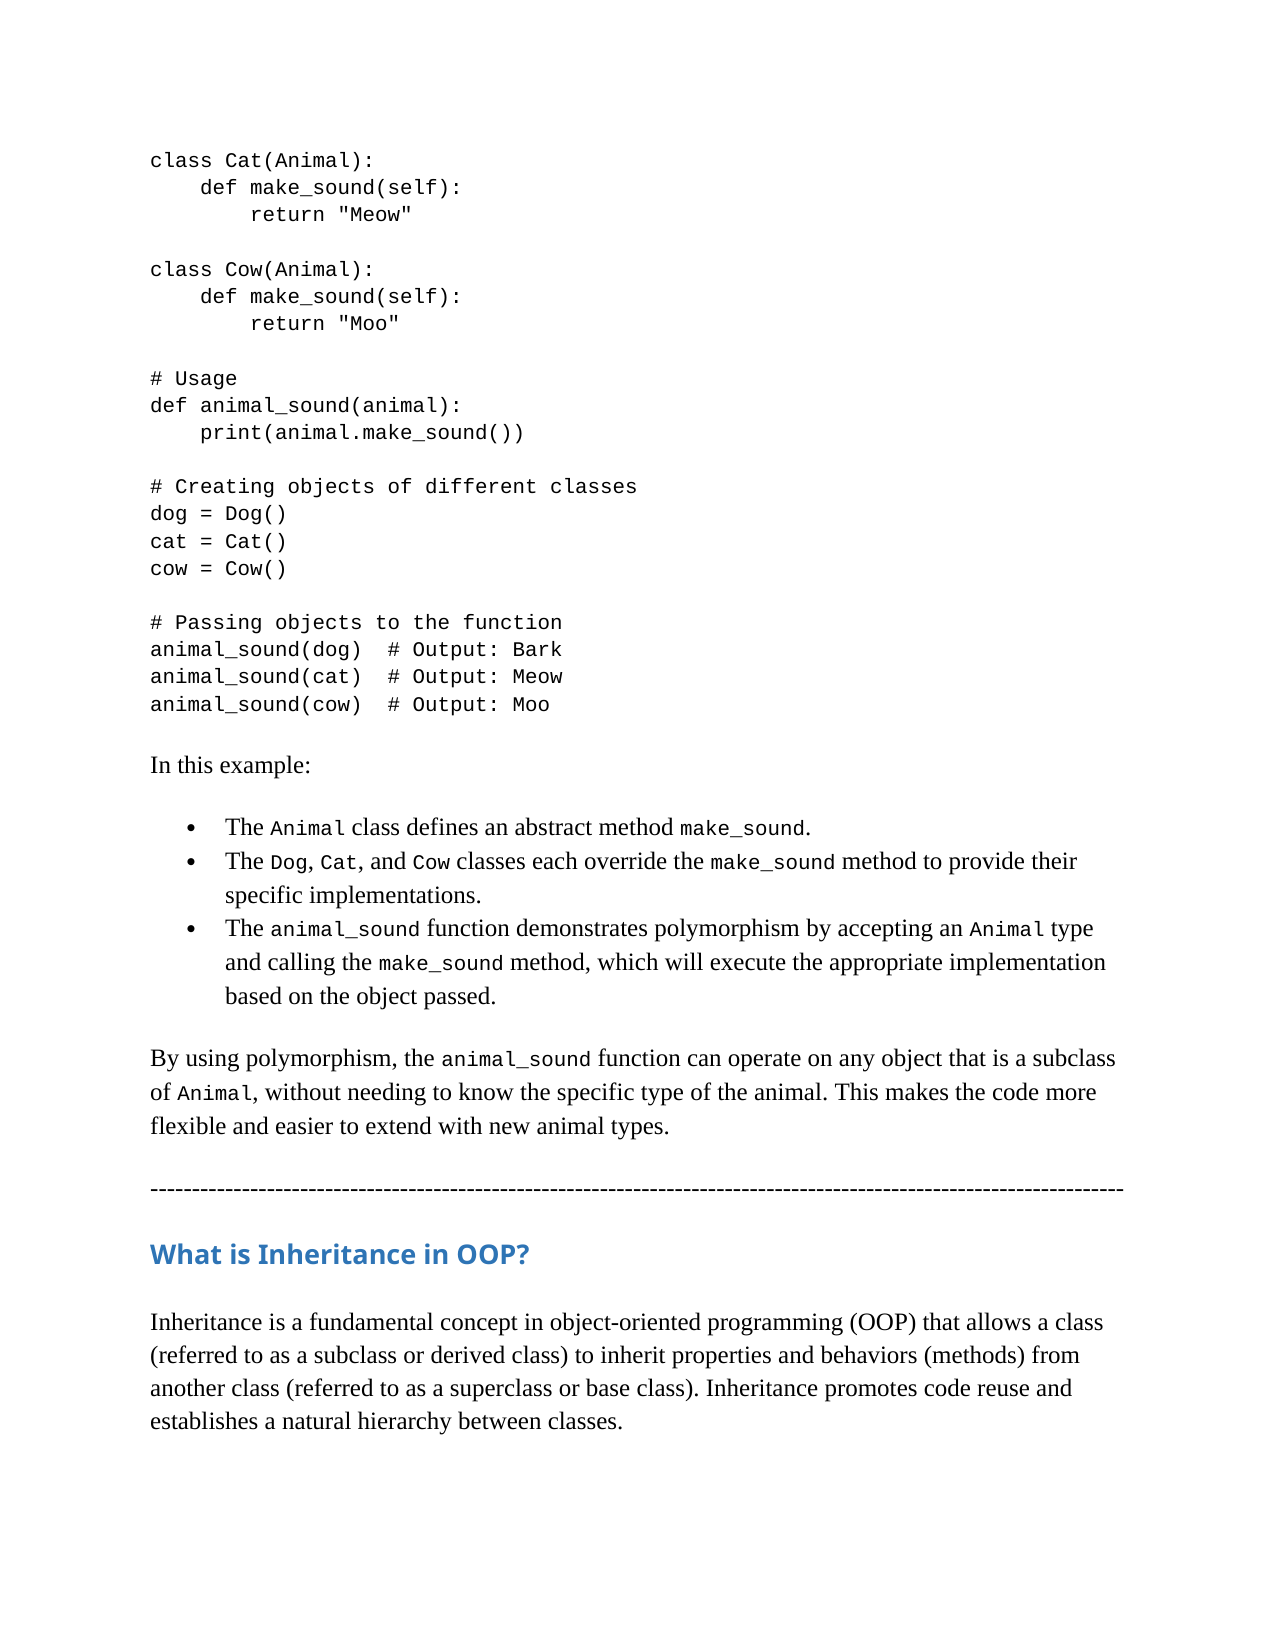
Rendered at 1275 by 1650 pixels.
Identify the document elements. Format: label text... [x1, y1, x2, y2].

text animal_sound(cat) # Output: Meow [150, 667, 1125, 690]
list The Animal class defines an abstract method make_sound. [187, 812, 1125, 842]
text # Usage [150, 367, 1125, 391]
text def animal_sound(animal): [150, 395, 1125, 418]
text dog = Dog() [150, 503, 1125, 527]
text animal_sound(dog) # Output: Bark [150, 639, 1125, 663]
text return "Meow" [150, 204, 1125, 228]
text return "Moo" [150, 313, 1125, 337]
list The Dog, Cat, and Cow classes each override the make_sound method to provide their specific implementations. [187, 846, 1125, 909]
text def make_sound(self): [150, 286, 1125, 309]
text animal_sound(cow) # Output: Moo [150, 694, 1125, 717]
text class Cat(Animal): [150, 150, 1125, 174]
text cow = Cow() [150, 558, 1125, 581]
text def make_sound(self): [150, 177, 1125, 201]
text cat = Cat() [150, 531, 1125, 554]
text In this example: [150, 750, 1125, 779]
text # Creating objects of different classes [150, 476, 1125, 500]
text # Passing objects to the function [150, 612, 1125, 636]
text class Cow(Animal): [150, 259, 1125, 282]
text By using polymorphism, the animal_sound function can operate on any object that is a subclass of Animal, without needing to know the specific type of the animal. This makes the code more flexible and easier to extend with new animal types. [150, 1043, 1125, 1139]
subtitle What is Inheritance in OOP? [150, 1235, 1125, 1272]
text print(animal.make_sound()) [150, 422, 1125, 446]
text --------------------------------------------------------------------------------------------------------------------- [150, 1173, 1125, 1202]
text Inheritance is a fundamental concept in object-oriented programming (OOP) that allows a class (referred to as a subclass or derived class) to inherit properties and behaviors (methods) from another class (referred to as a superclass or base class). Inheritance promotes code reuse and establishes a natural hierarchy between classes. [150, 1307, 1125, 1434]
list The animal_sound function demonstrates polymorphism by accepting an Animal type and calling the make_sound method, which will execute the appropriate implementation based on the object passed. [187, 913, 1125, 1009]
